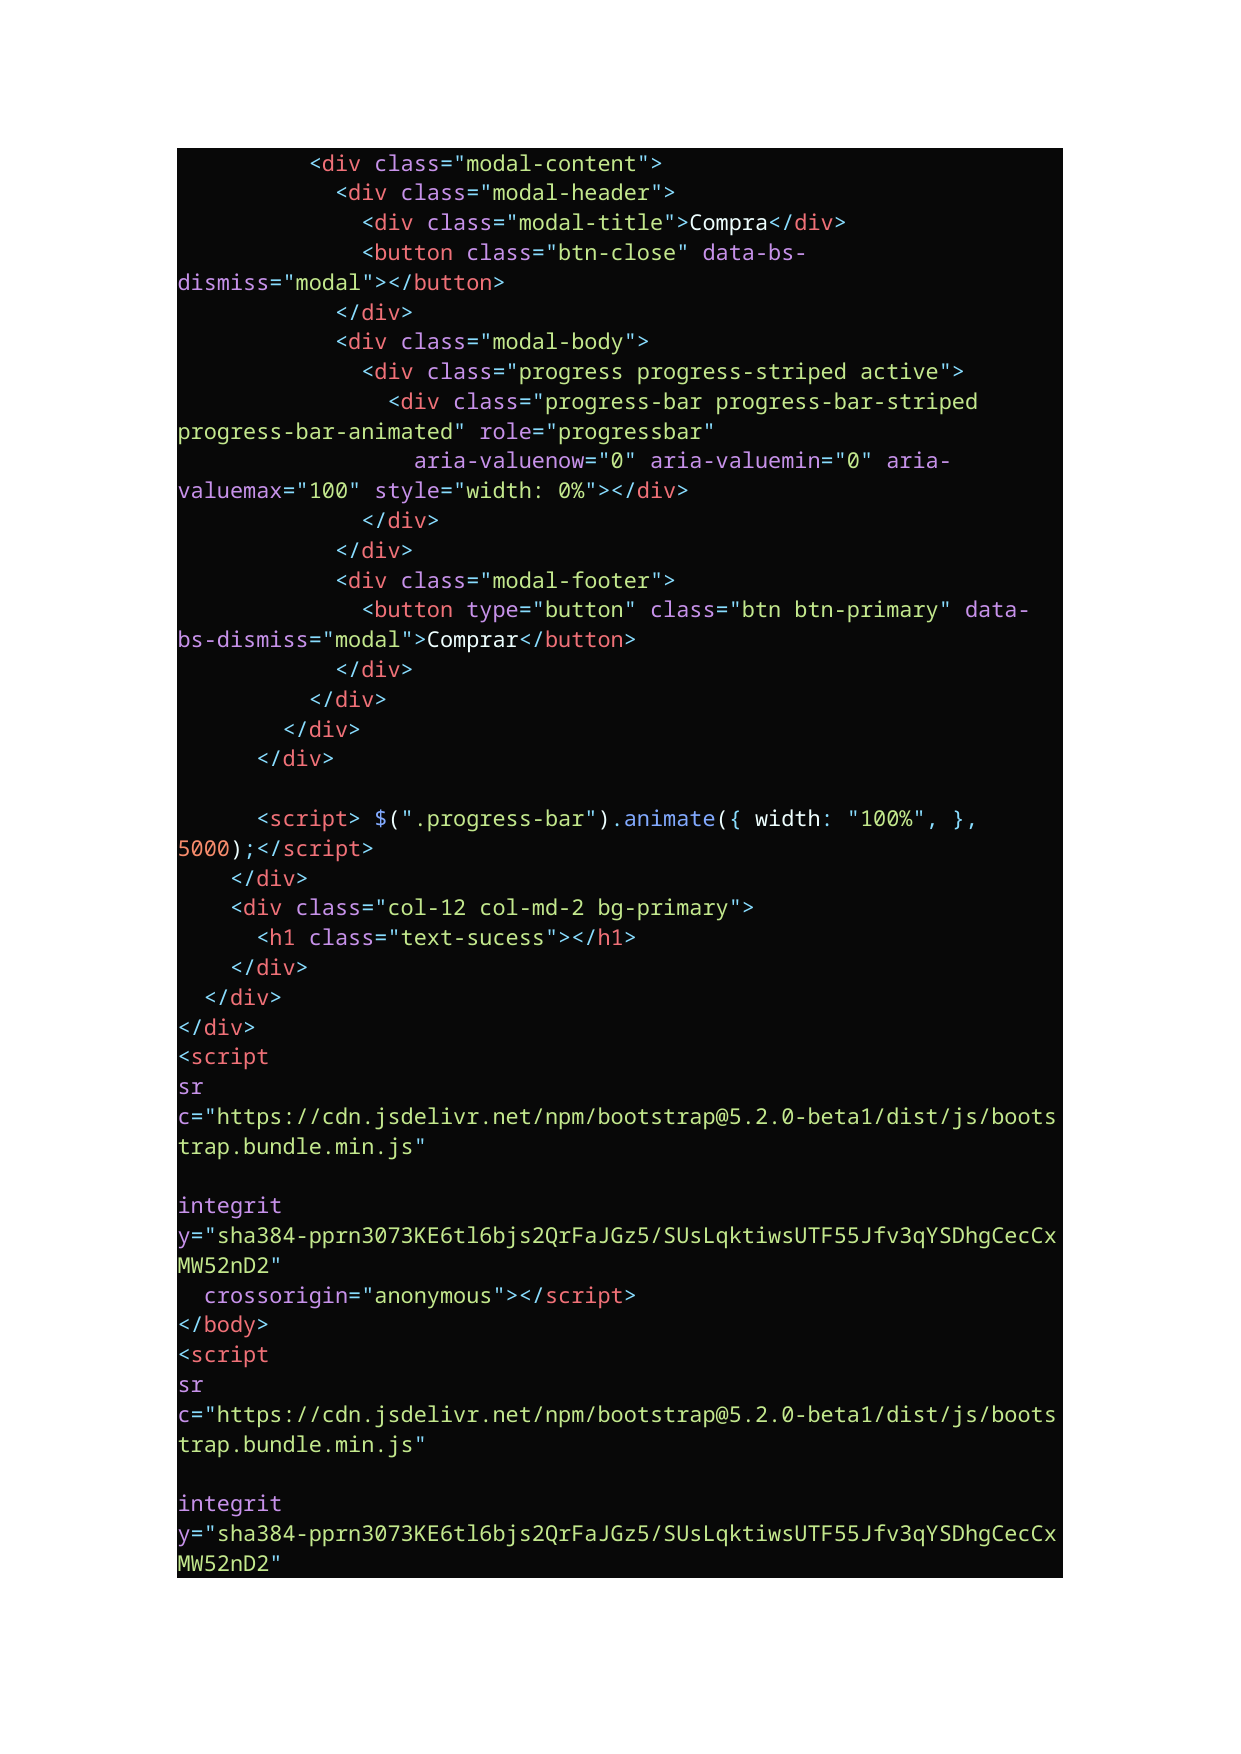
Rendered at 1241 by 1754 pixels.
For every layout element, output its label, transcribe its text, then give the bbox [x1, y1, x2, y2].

text <div class="progress-bar progress-bar-striped progress-bar-animated" role="progressbar" [177, 386, 1063, 446]
text <button type="button" class="btn btn-primary" data-bs-dismiss="modal">Comprar</button> [177, 594, 1063, 654]
text <div class="progress progress-striped active"> [177, 356, 1063, 386]
text integrity="sha384-pprn3073KE6tl6bjs2QrFaJGz5/SUsLqktiwsUTF55Jfv3qYSDhgCecCxMW52nD2" [177, 1458, 1063, 1578]
text </div> [177, 952, 1063, 982]
text </div> [177, 743, 1063, 773]
text <div class="modal-header"> [177, 177, 1063, 207]
text </div> [177, 714, 1063, 743]
text </div> [177, 1012, 1063, 1041]
text </div> [177, 505, 1063, 535]
text <div class="modal-title">Compra</div> [177, 207, 1063, 237]
text <div class="modal-content"> [177, 148, 1063, 177]
text <div class="modal-footer"> [177, 565, 1063, 594]
text <div class="modal-body"> [177, 326, 1063, 356]
text <button class="btn-close" data-bs-dismiss="modal"></button> [177, 237, 1063, 297]
text </div> [177, 863, 1063, 892]
text crossorigin="anonymous"></script> [177, 1280, 1063, 1309]
text <script src="https://cdn.jsdelivr.net/npm/bootstrap@5.2.0-beta1/dist/js/bootstrap.bundle.min.js" [177, 1339, 1063, 1458]
text aria-valuenow="0" aria-valuemin="0" aria-valuemax="100" style="width: 0%"></div> [177, 446, 1063, 505]
text </div> [177, 535, 1063, 565]
text </div> [177, 297, 1063, 326]
text integrity="sha384-pprn3073KE6tl6bjs2QrFaJGz5/SUsLqktiwsUTF55Jfv3qYSDhgCecCxMW52nD2" [177, 1161, 1063, 1280]
text </div> [177, 654, 1063, 684]
text <h1 class="text-sucess"></h1> [177, 922, 1063, 952]
text </body> [177, 1309, 1063, 1339]
text <script src="https://cdn.jsdelivr.net/npm/bootstrap@5.2.0-beta1/dist/js/bootstrap.bundle.min.js" [177, 1041, 1063, 1161]
text </div> [177, 684, 1063, 714]
text <script> $(".progress-bar").animate({ width: "100%", }, 5000);</script> [177, 803, 1063, 863]
text <div class="col-12 col-md-2 bg-primary"> [177, 892, 1063, 922]
text </div> [177, 982, 1063, 1012]
